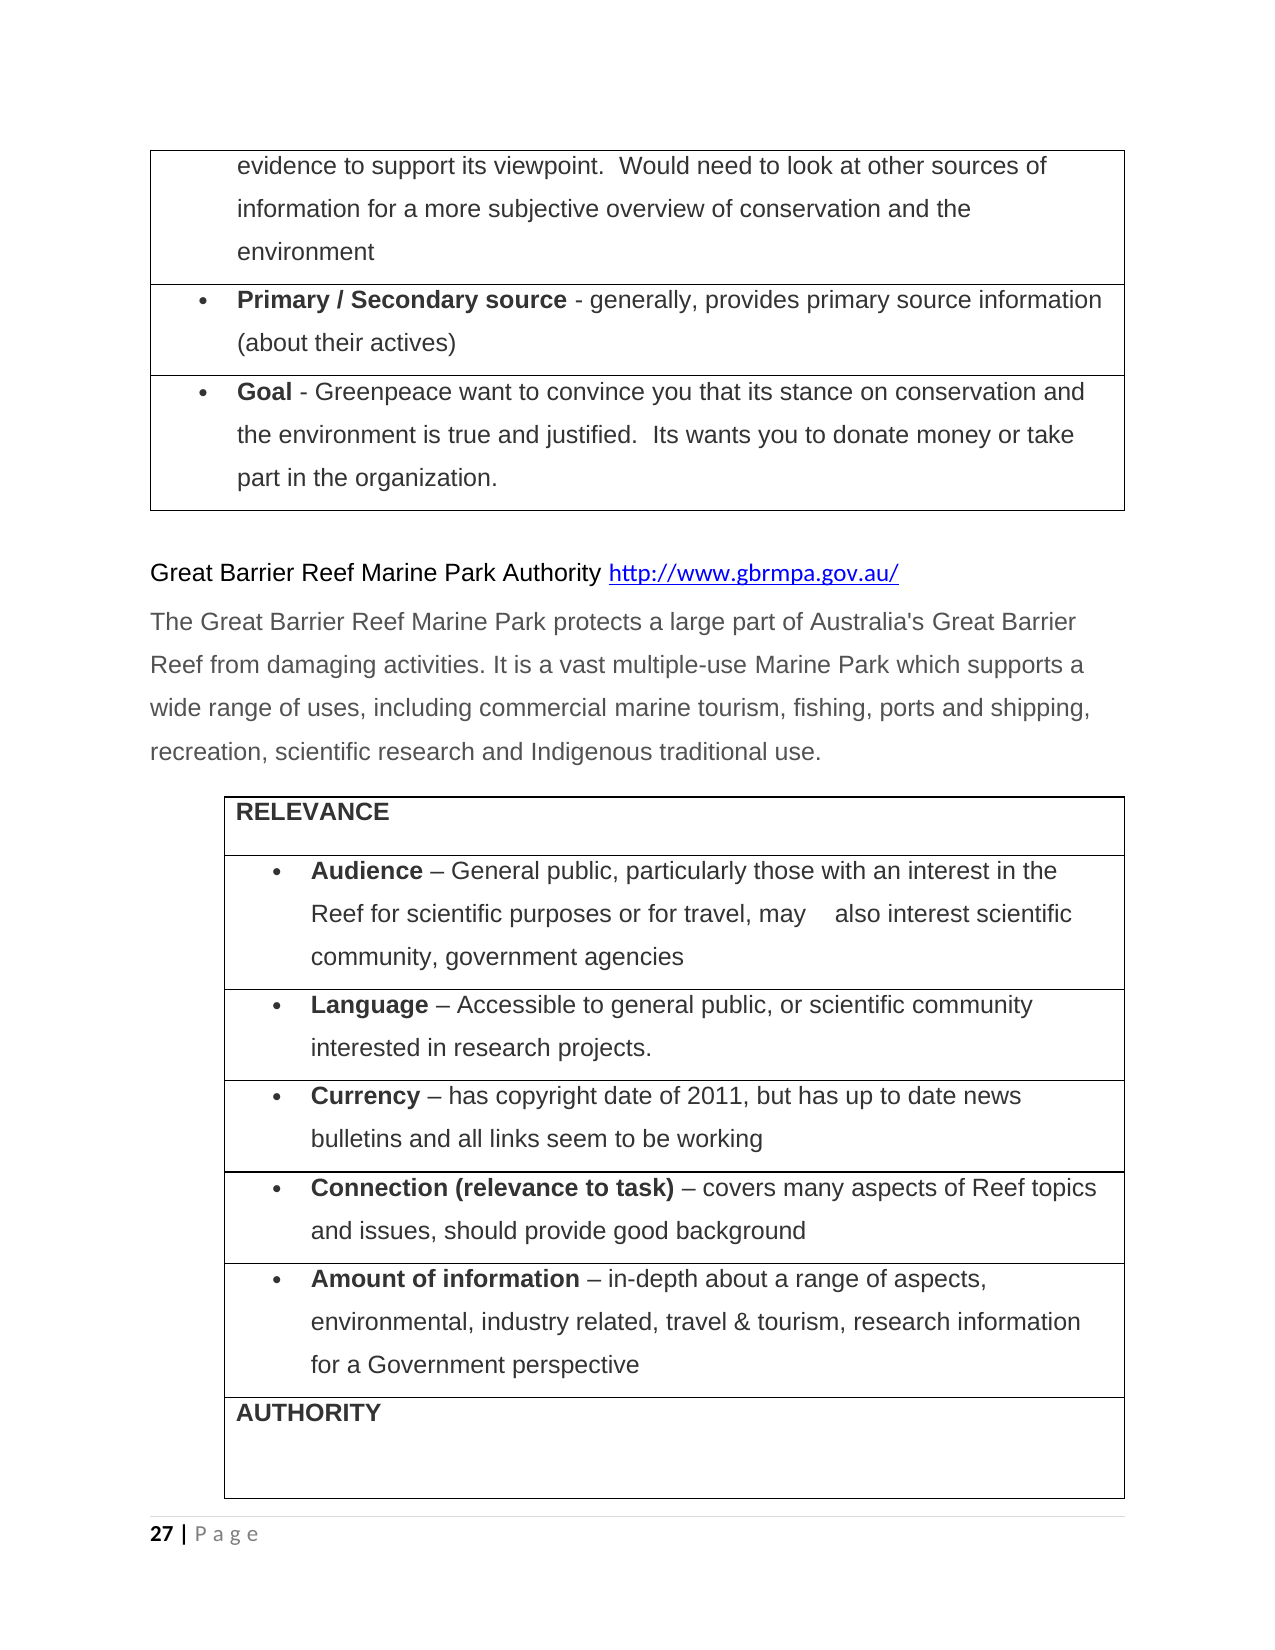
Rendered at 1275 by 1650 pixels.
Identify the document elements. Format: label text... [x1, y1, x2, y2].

text The Great Barrier Reef Marine Park protects a large part of Australia's Great Barrier Reef from damaging activities. It is a vast multiple-use Marine Park which supports a wide range of uses, including commercial marine tourism, fishing, ports and shipping, recreation, scientific research and Indigenous traditional use. [150, 607, 1125, 765]
table_cell Goal - Greenpeace want to convince you that its stance on conservation and the environment is true and justified. Its wants you to donate money or take part in the organization. [151, 376, 1124, 510]
table_cell Currency – has copyright date of 2011, but has up to date news bulletins and all links seem to be working [225, 1081, 1124, 1171]
table_cell AUTHORITY [225, 1398, 1124, 1497]
table_cell Connection (relevance to task) – covers many aspects of Reef topics and issues, should provide good background [225, 1173, 1124, 1263]
table_cell Audience – General public, particularly those with an interest in the Reef for scientific purposes or for travel, may also interest scientific community, government agencies [225, 856, 1124, 989]
text Great Barrier Reef Marine Park Authority http://www.gbrmpa.gov.au/ [150, 558, 1125, 588]
table_cell Primary / Secondary source - generally, provides primary source information (about their actives) [151, 285, 1124, 375]
table_cell Amount of information – in-depth about a range of aspects, environmental, industry related, travel & tourism, research information for a Government perspective [225, 1264, 1124, 1397]
table_cell Language – Accessible to general public, or scientific community interested in research projects. [225, 990, 1124, 1080]
table_header RELEVANCE [225, 798, 1124, 855]
